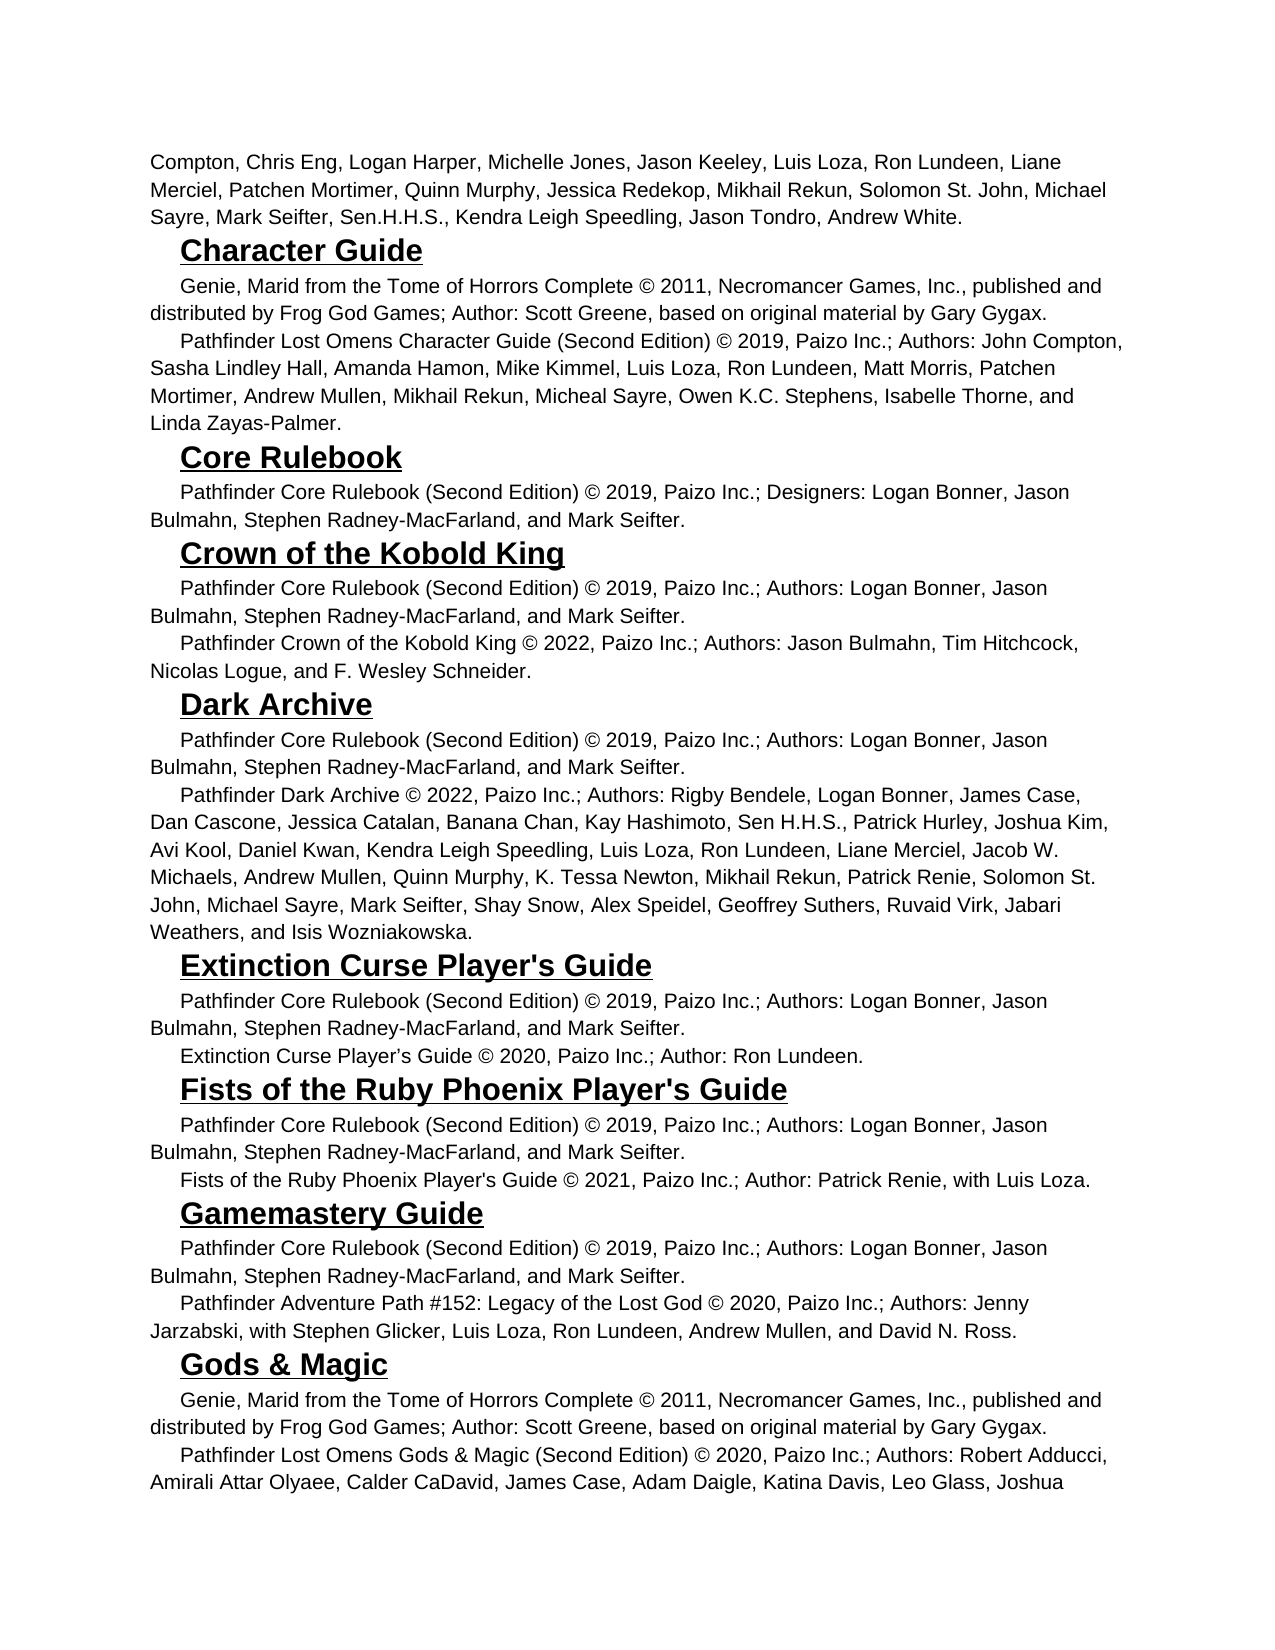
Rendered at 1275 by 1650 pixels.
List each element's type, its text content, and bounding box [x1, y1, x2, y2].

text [150, 1442, 1125, 1494]
subtitle Crown of the Kobold King [150, 535, 1125, 571]
subtitle Dark Archive [150, 686, 1125, 722]
text Pathfinder Crown of the Kobold King © 2022, Paizo Inc.; Authors: Jason Bulmahn, Tim Hitchcock, Nicolas Logue, and F. Wesley Schneider. [150, 631, 1125, 683]
subtitle Gods & Magic [150, 1346, 1125, 1382]
text Pathfinder Core Rulebook (Second Edition) © 2019, Paizo Inc.; Authors: Logan Bonner, Jason Bulmahn, Stephen Radney-MacFarland, and Mark Seifter. [150, 727, 1125, 779]
subtitle Fists of the Ruby Phoenix Player's Guide [150, 1071, 1125, 1107]
subtitle Character Guide [150, 232, 1125, 268]
text Extinction Curse Player’s Guide © 2020, Paizo Inc.; Author: Ron Lundeen. [150, 1044, 1125, 1068]
subtitle Gamemastery Guide [150, 1195, 1125, 1231]
text Pathfinder Core Rulebook (Second Edition) © 2019, Paizo Inc.; Authors: Logan Bonner, Jason Bulmahn, Stephen Radney-MacFarland, and Mark Seifter. [150, 1112, 1125, 1164]
text Pathfinder Dark Archive © 2022, Paizo Inc.; Authors: Rigby Bendele, Logan Bonner, James Case, Dan Cascone, Jessica Catalan, Banana Chan, Kay Hashimoto, Sen H.H.S., Patrick Hurley, Joshua Kim, Avi Kool, Daniel Kwan, Kendra Leigh Speedling, Luis Loza, Ron Lundeen, Liane Merciel, Jacob W. Michaels, Andrew Mullen, Quinn Murphy, K. Tessa Newton, Mikhail Rekun, Patrick Renie, Solomon St. John, Michael Sayre, Mark Seifter, Shay Snow, Alex Speidel, Geoffrey Suthers, Ruvaid Virk, Jabari Weathers, and Isis Wozniakowska. [150, 782, 1125, 944]
text Pathfinder Core Rulebook (Second Edition) © 2019, Paizo Inc.; Designers: Logan Bonner, Jason Bulmahn, Stephen Radney-MacFarland, and Mark Seifter. [150, 480, 1125, 531]
subtitle Core Rulebook [150, 439, 1125, 475]
text Pathfinder Core Rulebook (Second Edition) © 2019, Paizo Inc.; Authors: Logan Bonner, Jason Bulmahn, Stephen Radney-MacFarland, and Mark Seifter. [150, 1236, 1125, 1288]
subtitle Extinction Curse Player's Guide [150, 947, 1125, 983]
text Pathfinder Core Rulebook (Second Edition) © 2019, Paizo Inc.; Authors: Logan Bonner, Jason Bulmahn, Stephen Radney-MacFarland, and Mark Seifter. [150, 989, 1125, 1040]
text Pathfinder Lost Omens Character Guide (Second Edition) © 2019, Paizo Inc.; Authors: John Compton, Sasha Lindley Hall, Amanda Hamon, Mike Kimmel, Luis Loza, Ron Lundeen, Matt Morris, Patchen Mortimer, Andrew Mullen, Mikhail Rekun, Micheal Sayre, Owen K.C. Stephens, Isabelle Thorne, and Linda Zayas-Palmer. [150, 329, 1125, 435]
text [150, 150, 1125, 229]
text Pathfinder Adventure Path #152: Legacy of the Lost God © 2020, Paizo Inc.; Authors: Jenny Jarzabski, with Stephen Glicker, Luis Loza, Ron Lundeen, Andrew Mullen, and David N. Ross. [150, 1291, 1125, 1343]
text Pathfinder Core Rulebook (Second Edition) © 2019, Paizo Inc.; Authors: Logan Bonner, Jason Bulmahn, Stephen Radney-MacFarland, and Mark Seifter. [150, 576, 1125, 628]
text Fists of the Ruby Phoenix Player's Guide © 2021, Paizo Inc.; Author: Patrick Renie, with Luis Loza. [150, 1167, 1125, 1191]
